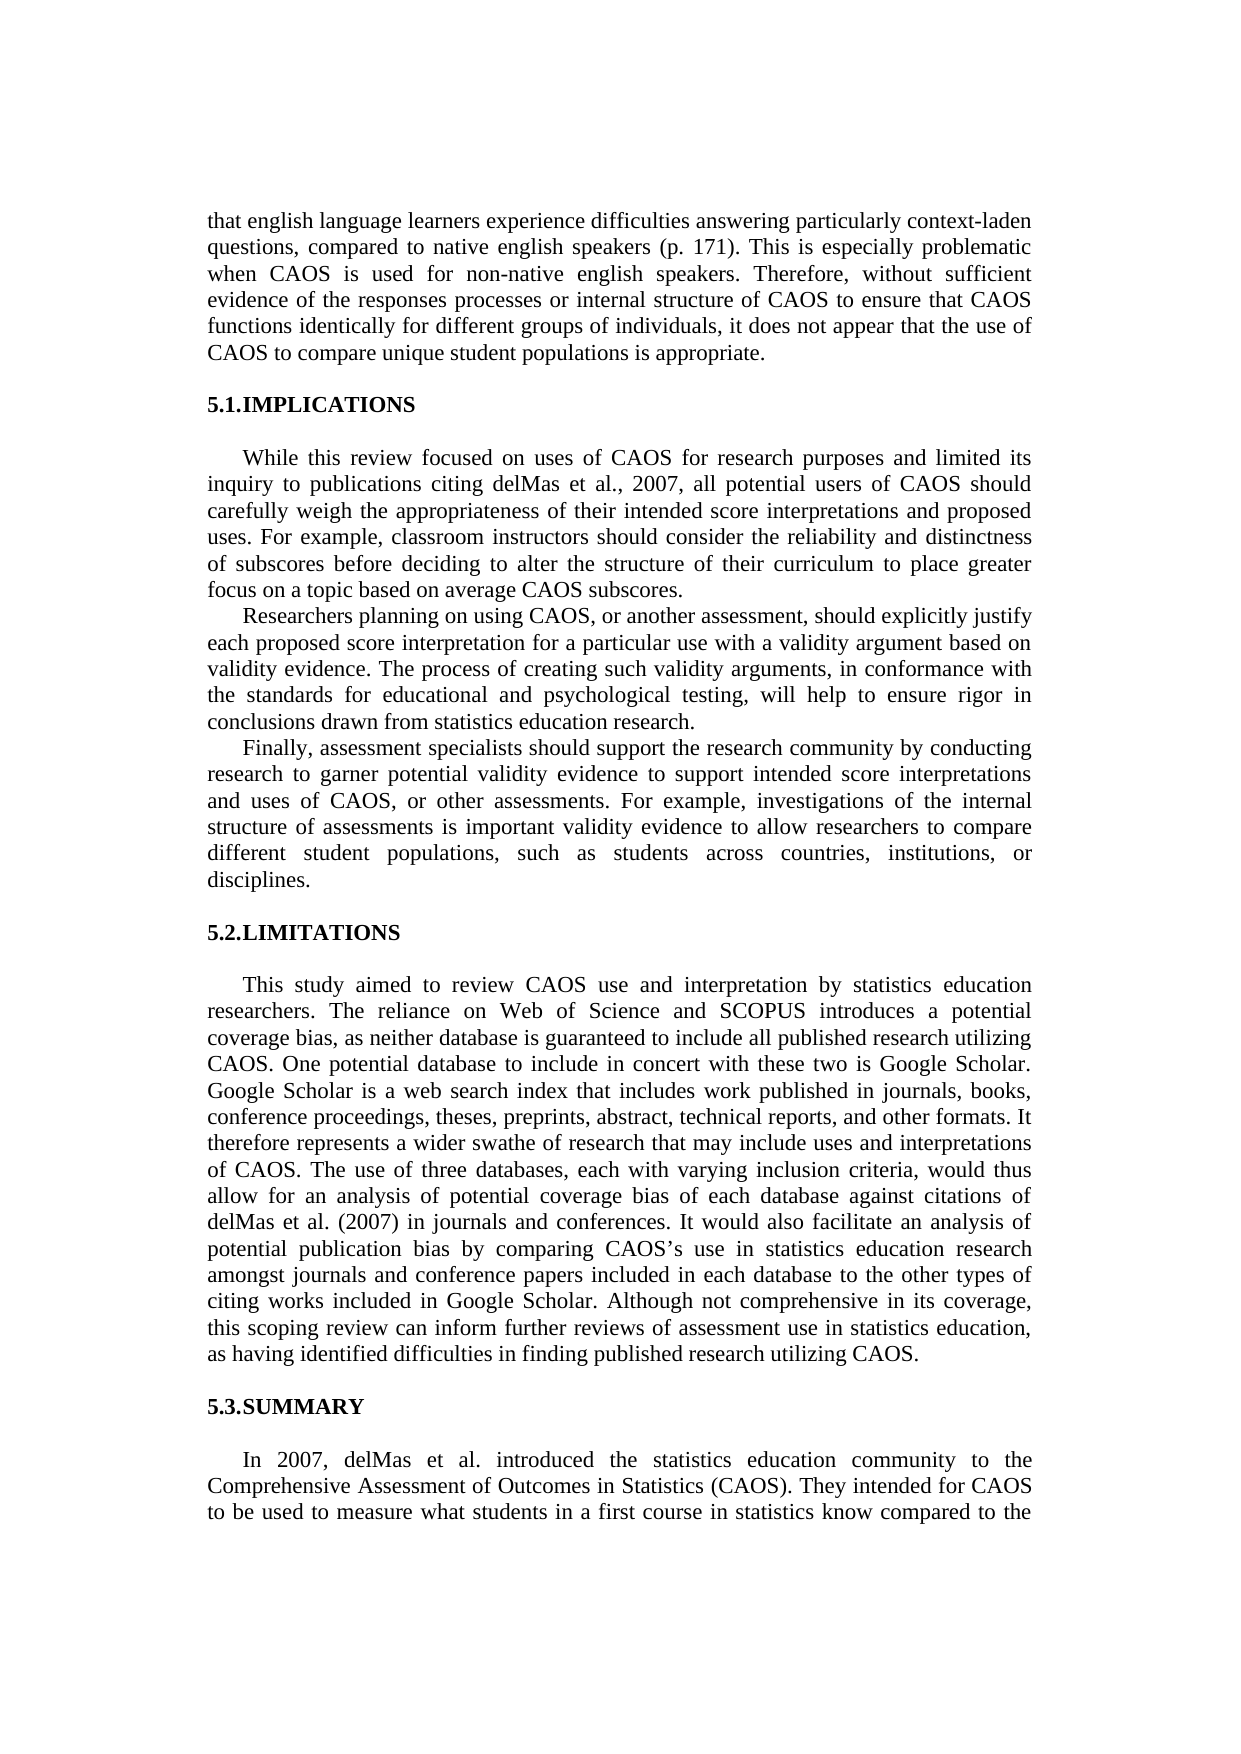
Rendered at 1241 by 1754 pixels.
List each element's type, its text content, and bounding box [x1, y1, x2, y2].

text This study aimed to review CAOS use and interpretation by statistics education researchers. The reliance on Web of Science and SCOPUS introduces a potential coverage bias, as neither database is guaranteed to include all published research utilizing CAOS. One potential database to include in concert with these two is Google Scholar. Google Scholar is a web search index that includes work published in journals, books, conference proceedings, theses, preprints, abstract, technical reports, and other formats. It therefore represents a wider swathe of research that may include uses and interpretations of CAOS. The use of three databases, each with varying inclusion criteria, would thus allow for an analysis of potential coverage bias of each database against citations of delMas et al. (2007) in journals and conferences. It would also facilitate an analysis of potential publication bias by comparing CAOS’s use in statistics education research amongst journals and conference papers included in each database to the other types of citing works included in Google Scholar. Although not comprehensive in its coverage, this scoping review can inform further reviews of assessment use in statistics education, as having identified difficulties in finding published research utilizing CAOS. [207, 971, 1033, 1367]
subtitle Summary [207, 1393, 1033, 1419]
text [207, 207, 1033, 365]
subtitle Implications [207, 391, 1033, 418]
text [207, 1446, 1033, 1525]
text Researchers planning on using CAOS, or another assessment, should explicitly justify each proposed score interpretation for a particular use with a validity argument based on validity evidence. The process of creating such validity arguments, in conformance with the standards for educational and psychological testing, will help to ensure rigor in conclusions drawn from statistics education research. [207, 602, 1033, 734]
subtitle Limitations [207, 918, 1033, 945]
text Finally, assessment specialists should support the research community by conducting research to garner potential validity evidence to support intended score interpretations and uses of CAOS, or other assessments. For example, investigations of the internal structure of assessments is important validity evidence to allow researchers to compare different student populations, such as students across countries, institutions, or disciplines. [207, 734, 1033, 892]
text While this review focused on uses of CAOS for research purposes and limited its inquiry to publications citing delMas et al., 2007, all potential users of CAOS should carefully weigh the appropriateness of their intended score interpretations and proposed uses. For example, classroom instructors should consider the reliability and distinctness of subscores before deciding to alter the structure of their curriculum to place greater focus on a topic based on average CAOS subscores. [207, 444, 1033, 602]
